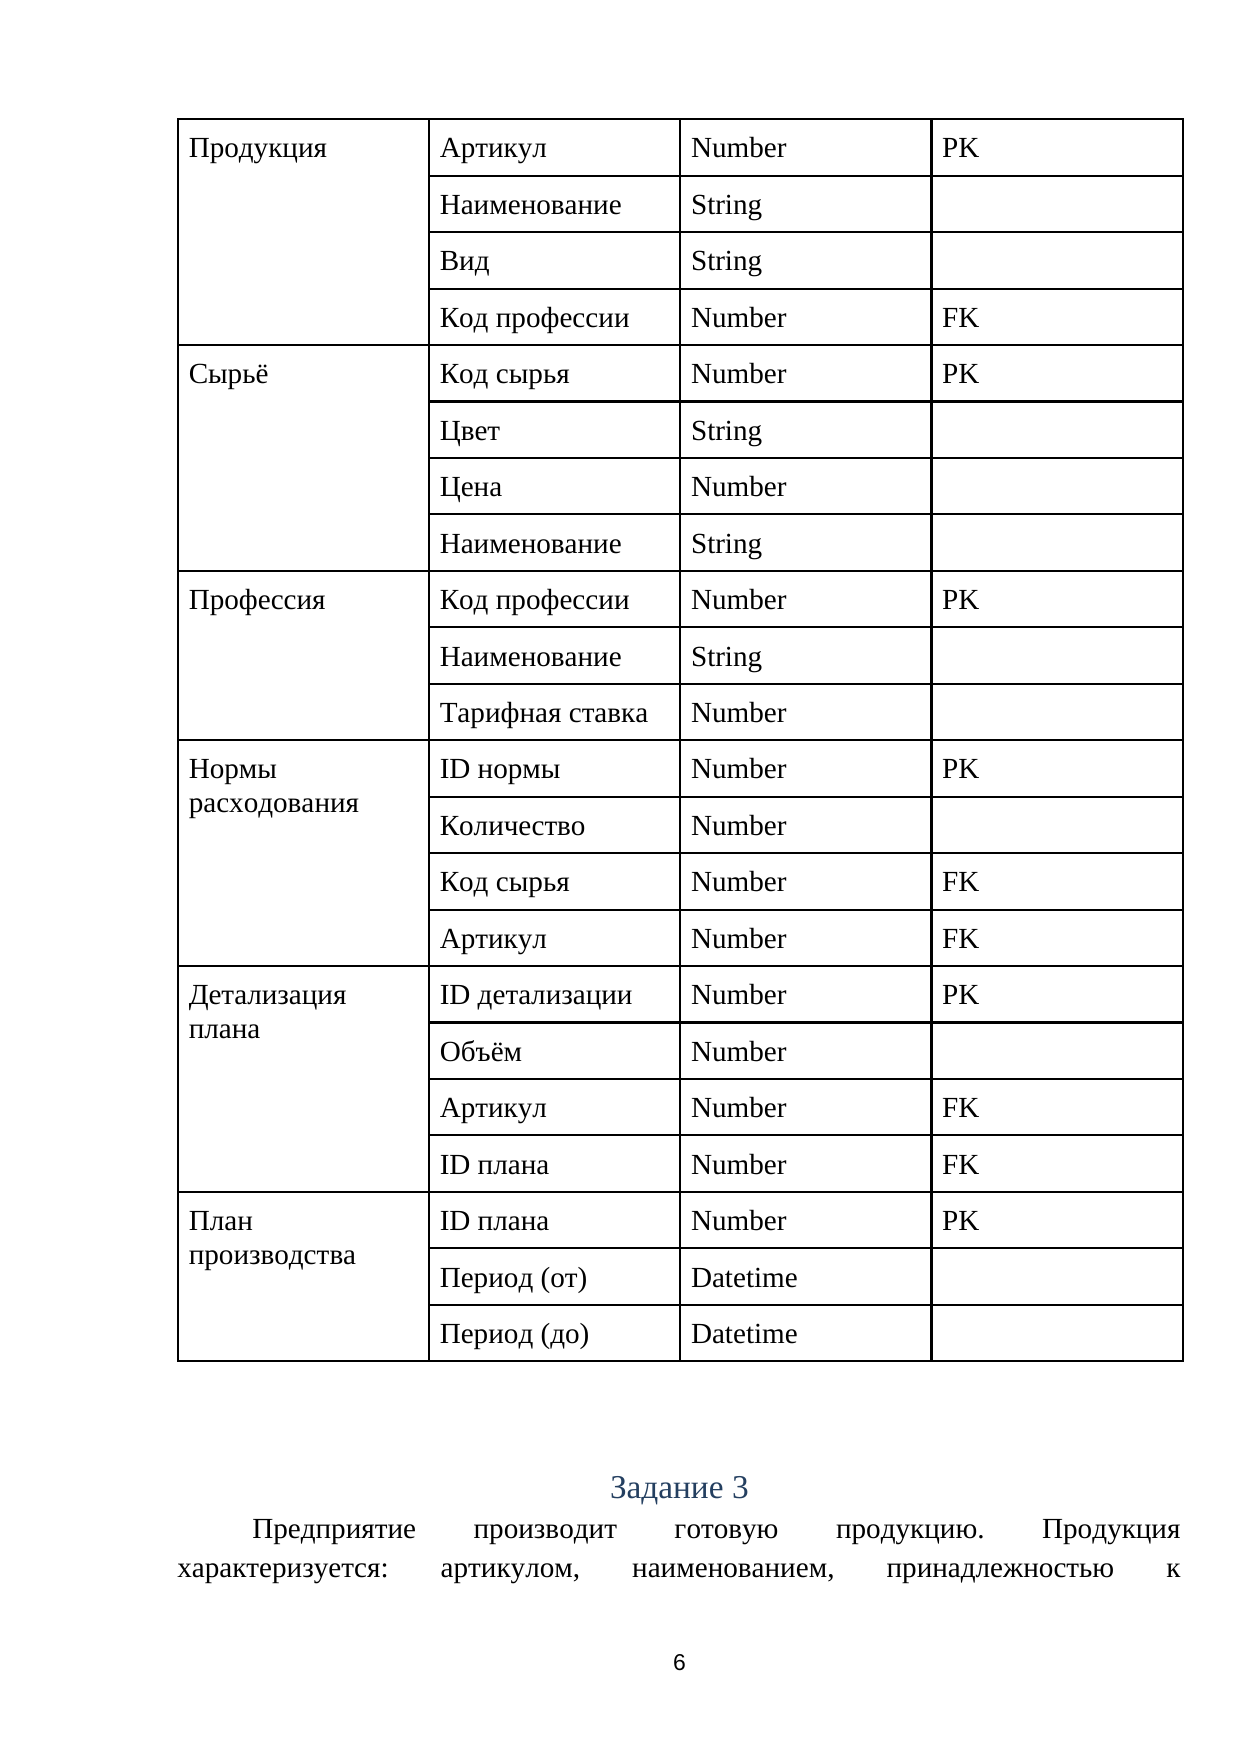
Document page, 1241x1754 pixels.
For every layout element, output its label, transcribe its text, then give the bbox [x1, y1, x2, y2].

table_cell Number [681, 967, 930, 1021]
table_cell Number [681, 1080, 930, 1134]
table_cell FK [933, 1136, 1182, 1191]
table_cell String [681, 403, 930, 457]
table_cell [933, 233, 1182, 287]
table_cell Количество [430, 798, 679, 852]
table_cell Период (до) [430, 1306, 679, 1360]
table_cell Number [681, 685, 930, 739]
table_cell PK [933, 346, 1182, 400]
table_cell String [681, 177, 930, 231]
table_cell [933, 515, 1182, 570]
table_cell PK [933, 120, 1182, 174]
table_cell PK [933, 1193, 1182, 1247]
table_cell FK [933, 1080, 1182, 1134]
table_cell ID детализации [430, 967, 679, 1021]
table_cell Number [681, 120, 930, 174]
table_cell Цвет [430, 403, 679, 457]
table_cell Объём [430, 1024, 679, 1078]
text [177, 1511, 1181, 1583]
table_cell [933, 177, 1182, 231]
table_cell Код сырья [430, 346, 679, 400]
subtitle Задание 3 [177, 1467, 1181, 1506]
table_cell Number [681, 1024, 930, 1078]
table_cell FK [933, 854, 1182, 908]
table_cell [933, 459, 1182, 513]
table_cell Детализация плана [179, 967, 428, 1191]
table_cell Number [681, 290, 930, 344]
table_cell Цена [430, 459, 679, 513]
table_cell Продукция [179, 120, 428, 344]
table_cell План производства [179, 1193, 428, 1360]
table_cell Datetime [681, 1249, 930, 1304]
table_cell ID нормы [430, 741, 679, 796]
table_cell String [681, 515, 930, 570]
table_cell Number [681, 741, 930, 796]
table_cell Вид [430, 233, 679, 287]
table_cell Number [681, 911, 930, 965]
table_cell FK [933, 290, 1182, 344]
table_cell Number [681, 572, 930, 626]
table_cell Сырьё [179, 346, 428, 570]
table_cell Артикул [430, 1080, 679, 1134]
table_cell [933, 685, 1182, 739]
table_cell Number [681, 798, 930, 852]
table_cell Артикул [430, 911, 679, 965]
table_cell Наименование [430, 628, 679, 683]
table_cell Период (от) [430, 1249, 679, 1304]
table_cell [933, 1249, 1182, 1304]
table_cell ID плана [430, 1193, 679, 1247]
table_cell Код профессии [430, 572, 679, 626]
table_cell Number [681, 346, 930, 400]
table_cell ID плана [430, 1136, 679, 1191]
table_cell Number [681, 1193, 930, 1247]
table_cell Number [681, 854, 930, 908]
table_cell Нормы расходования [179, 741, 428, 965]
table_cell Код профессии [430, 290, 679, 344]
table_cell Наименование [430, 515, 679, 570]
table_cell PK [933, 967, 1182, 1021]
table_cell String [681, 628, 930, 683]
table_cell Наименование [430, 177, 679, 231]
table_cell Тарифная ставка [430, 685, 679, 739]
table_cell PK [933, 741, 1182, 796]
table_cell Артикул [430, 120, 679, 174]
table_cell String [681, 233, 930, 287]
table_cell Datetime [681, 1306, 930, 1360]
table_cell FK [933, 911, 1182, 965]
table_cell Код сырья [430, 854, 679, 908]
table_cell [933, 403, 1182, 457]
table_cell Number [681, 459, 930, 513]
table_cell Number [681, 1136, 930, 1191]
table_cell PK [933, 572, 1182, 626]
table_cell [933, 628, 1182, 683]
table_cell Профессия [179, 572, 428, 739]
table_cell [933, 1024, 1182, 1078]
table_cell [933, 1306, 1182, 1360]
table_cell [933, 798, 1182, 852]
